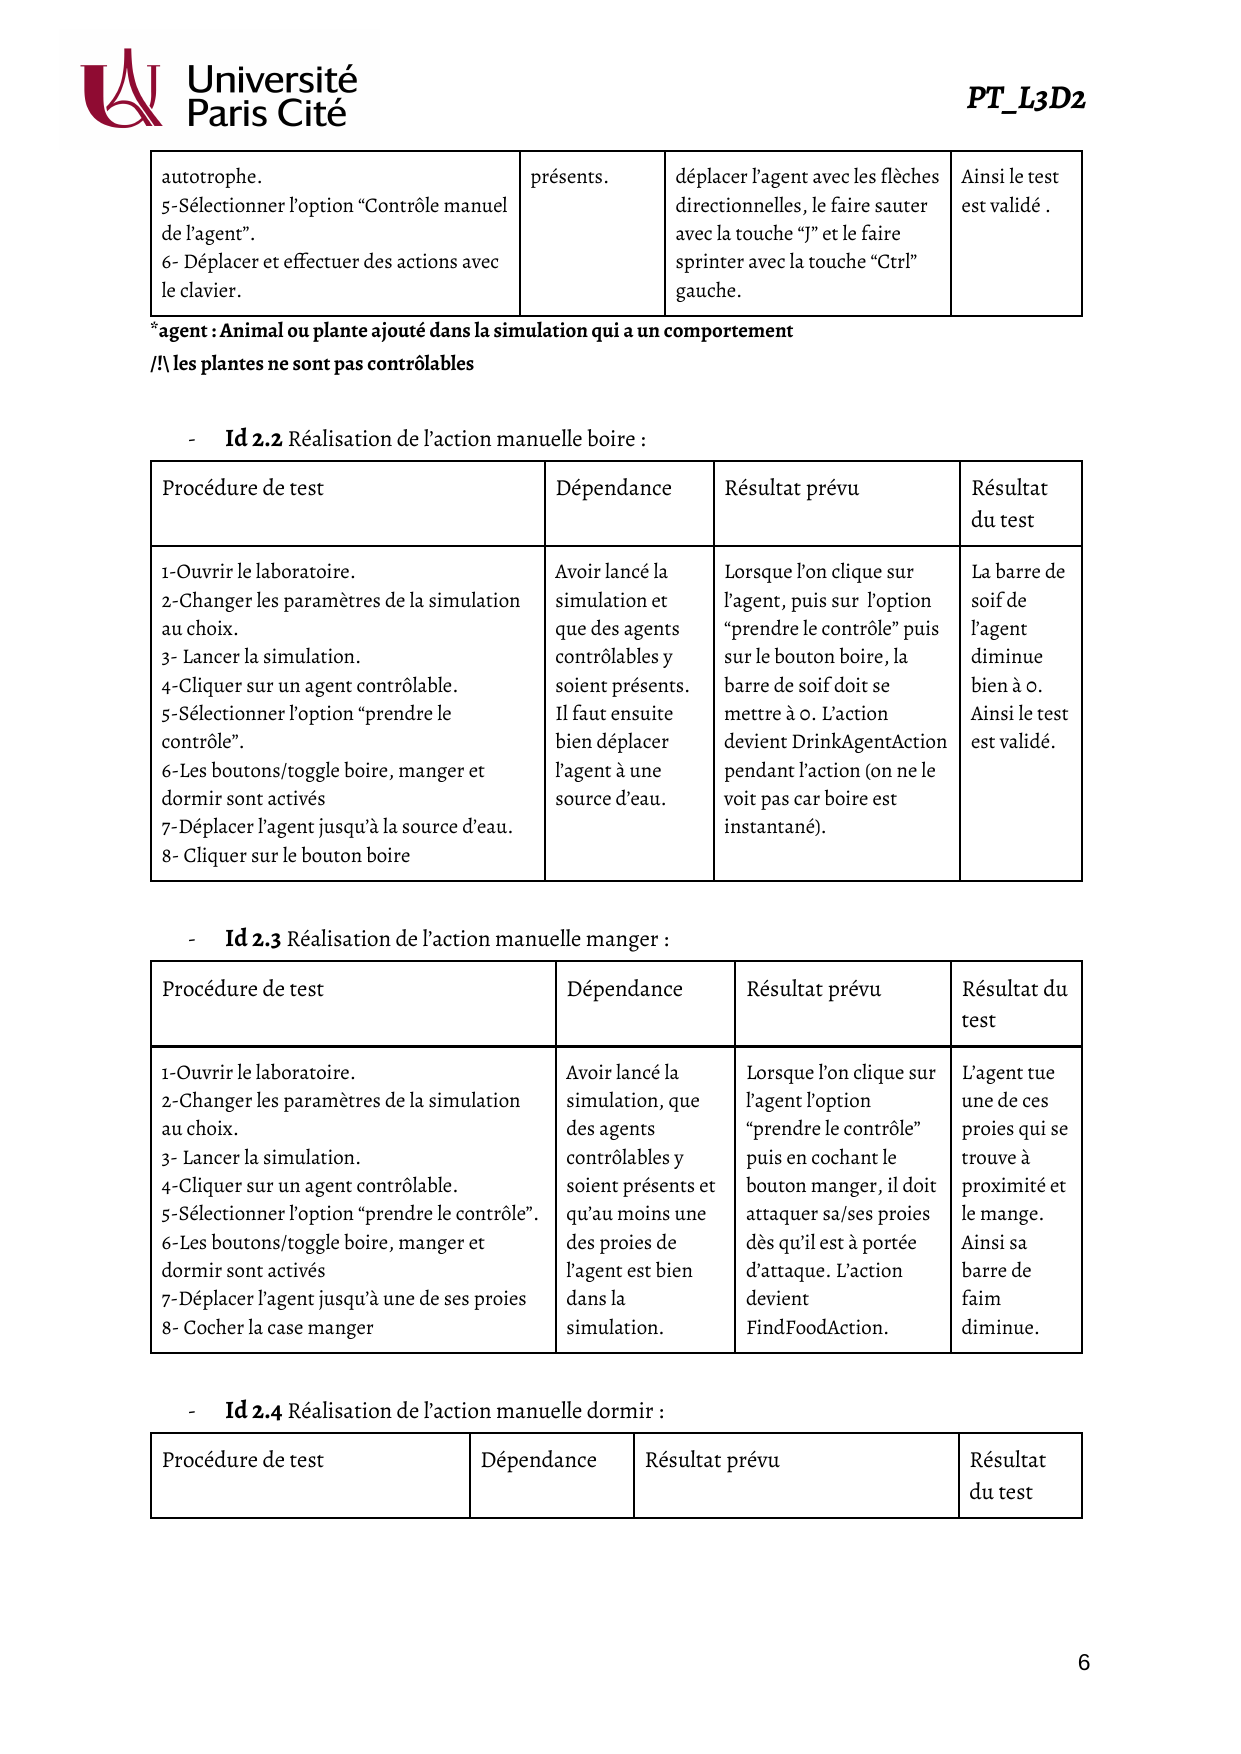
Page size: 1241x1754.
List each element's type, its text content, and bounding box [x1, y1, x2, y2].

text *agent : Animal ou plante ajouté dans la simulation qui a un comportement [150, 317, 1090, 345]
table_header Procédure de test [152, 1434, 469, 1517]
list Id 2.3 Réalisation de l’action manuelle manger : [187, 921, 1090, 955]
table_cell Lorsque l’on clique sur l’agent l’option “prendre le contrôle” puis en cochant le bouton manger, il doit attaquer sa/ses proies dès qu’il est à portée d’attaque. L’action devient FindFoodAction. [736, 1048, 950, 1352]
table_header Dépendance [471, 1434, 633, 1517]
table_header Résultat prévu [715, 462, 959, 545]
table_header Résultat prévu [635, 1434, 958, 1517]
table_cell L’agent est contrôlable, il peut sauter et accélérer. Ainsi le test est validé . [952, 152, 1081, 314]
table_header Résultat du test [960, 1434, 1081, 1517]
table_header Dépendance [557, 962, 734, 1045]
list Id 2.2 Réalisation de l’action manuelle boire : [187, 421, 1090, 455]
picture [59, 29, 380, 150]
table_header Procédure de test [152, 962, 555, 1045]
table_cell Lorsque l’on clique sur l’agent, puis sur l’option “prendre le contrôle” puis sur le bouton boire, la barre de soif doit se mettre à 0. L’action devient DrinkAgentAction pendant l’action (on ne le voit pas car boire est instantané). [715, 547, 959, 880]
table_header Dépendance [546, 462, 713, 545]
table_cell 1-Ouvrir le laboratoire. 2-Changer les paramètres de la simulation au choix. 3- Lancer la simulation. 4-Cliquer sur un agent contrôlable. 5-Sélectionner l’option “prendre le contrôle”. 6-Les boutons/toggle boire, manger et dormir sont activés 7-Déplacer l’agent jusqu’à une de ses proies 8- Cocher la case manger [152, 1048, 555, 1352]
table_cell 1-Ouvrir le laboratoire. 2-Changer les paramètres de la simulation au choix. 3- Lancer la simulation. 4-Cliquer sur un agent contrôlable. 5-Sélectionner l’option “prendre le contrôle”. 6-Les boutons/toggle boire, manger et dormir sont activés 7-Déplacer l’agent jusqu’à la source d’eau. 8- Cliquer sur le bouton boire [152, 547, 544, 880]
table_header Résultat du test [952, 962, 1081, 1045]
table_header Procédure de test [152, 462, 544, 545]
list Id 2.4 Réalisation de l’action manuelle dormir : [187, 1393, 1090, 1427]
table_cell Avoir lancé la simulation et que des agents*contrôlables y soient présents. [521, 152, 664, 314]
table_cell Avoir lancé la simulation, que des agents contrôlables y soient présents et qu’au moins une des proies de l’agent est bien dans la simulation. [557, 1048, 734, 1352]
table_cell Avoir lancé la simulation et que des agents contrôlables y soient présents. Il faut ensuite bien déplacer l’agent à une source d’eau. [546, 547, 713, 880]
table_cell La barre de soif de l’agent diminue bien à 0. Ainsi le test est validé. [961, 547, 1081, 880]
table_cell L’agent tue une de ces proies qui se trouve à proximité et le mange. Ainsi sa barre de faim diminue. [952, 1048, 1081, 1352]
text /!\ les plantes ne sont pas contrôlables [150, 349, 1090, 377]
table_header Résultat prévu [736, 962, 950, 1045]
table_header Résultat du test [961, 462, 1081, 545]
